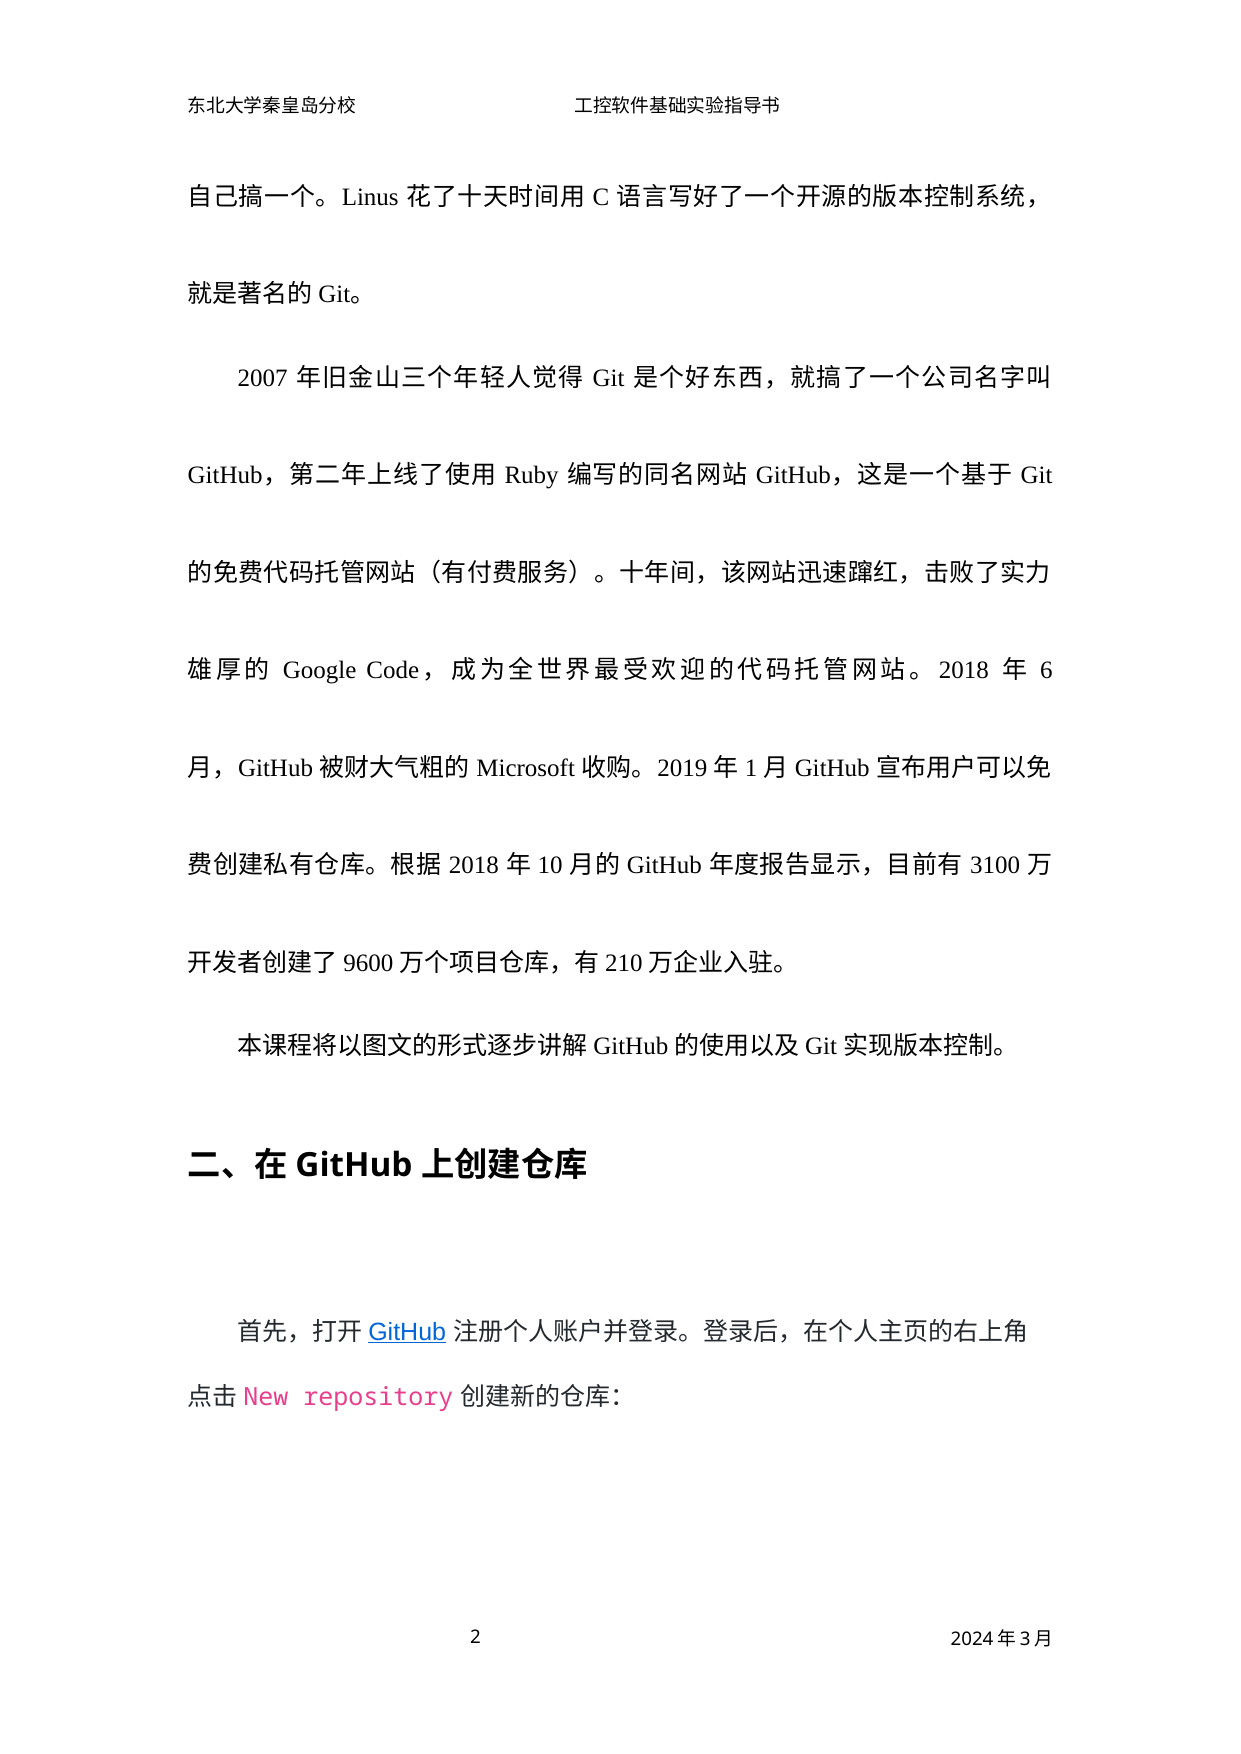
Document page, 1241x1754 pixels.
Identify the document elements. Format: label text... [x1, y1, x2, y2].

text 首先，打开 GitHub 注册个人账户并登录。登录后，在个人主页的右上角点击 New repository 创建新的仓库： [187, 1297, 1053, 1427]
subtitle 二、在 GitHub 上创建仓库 [187, 1129, 1053, 1194]
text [187, 162, 1053, 324]
text 2007 年旧金山三个年轻人觉得 Git 是个好东西，就搞了一个公司名字叫 GitHub，第二年上线了使用 Ruby 编写的同名网站 GitHub，这是一个基于 Git 的免费代码托管网站（有付费服务）。十年间，该网站迅速蹿红，击败了实力雄厚的 Google Code，成为全世界最受欢迎的代码托管网站。2018 年 6 月，GitHub 被财大气粗的 Microsoft 收购。2019 年 1 月 GitHub 宣布用户可以免费创建私有仓库。根据 2018 年 10 月的 GitHub 年度报告显示，目前有 3100 万开发者创建了 9600 万个项目仓库，有 210 万企业入驻。 [187, 343, 1053, 993]
text 本课程将以图文的形式逐步讲解 GitHub 的使用以及 Git 实现版本控制。 [187, 1011, 1053, 1076]
